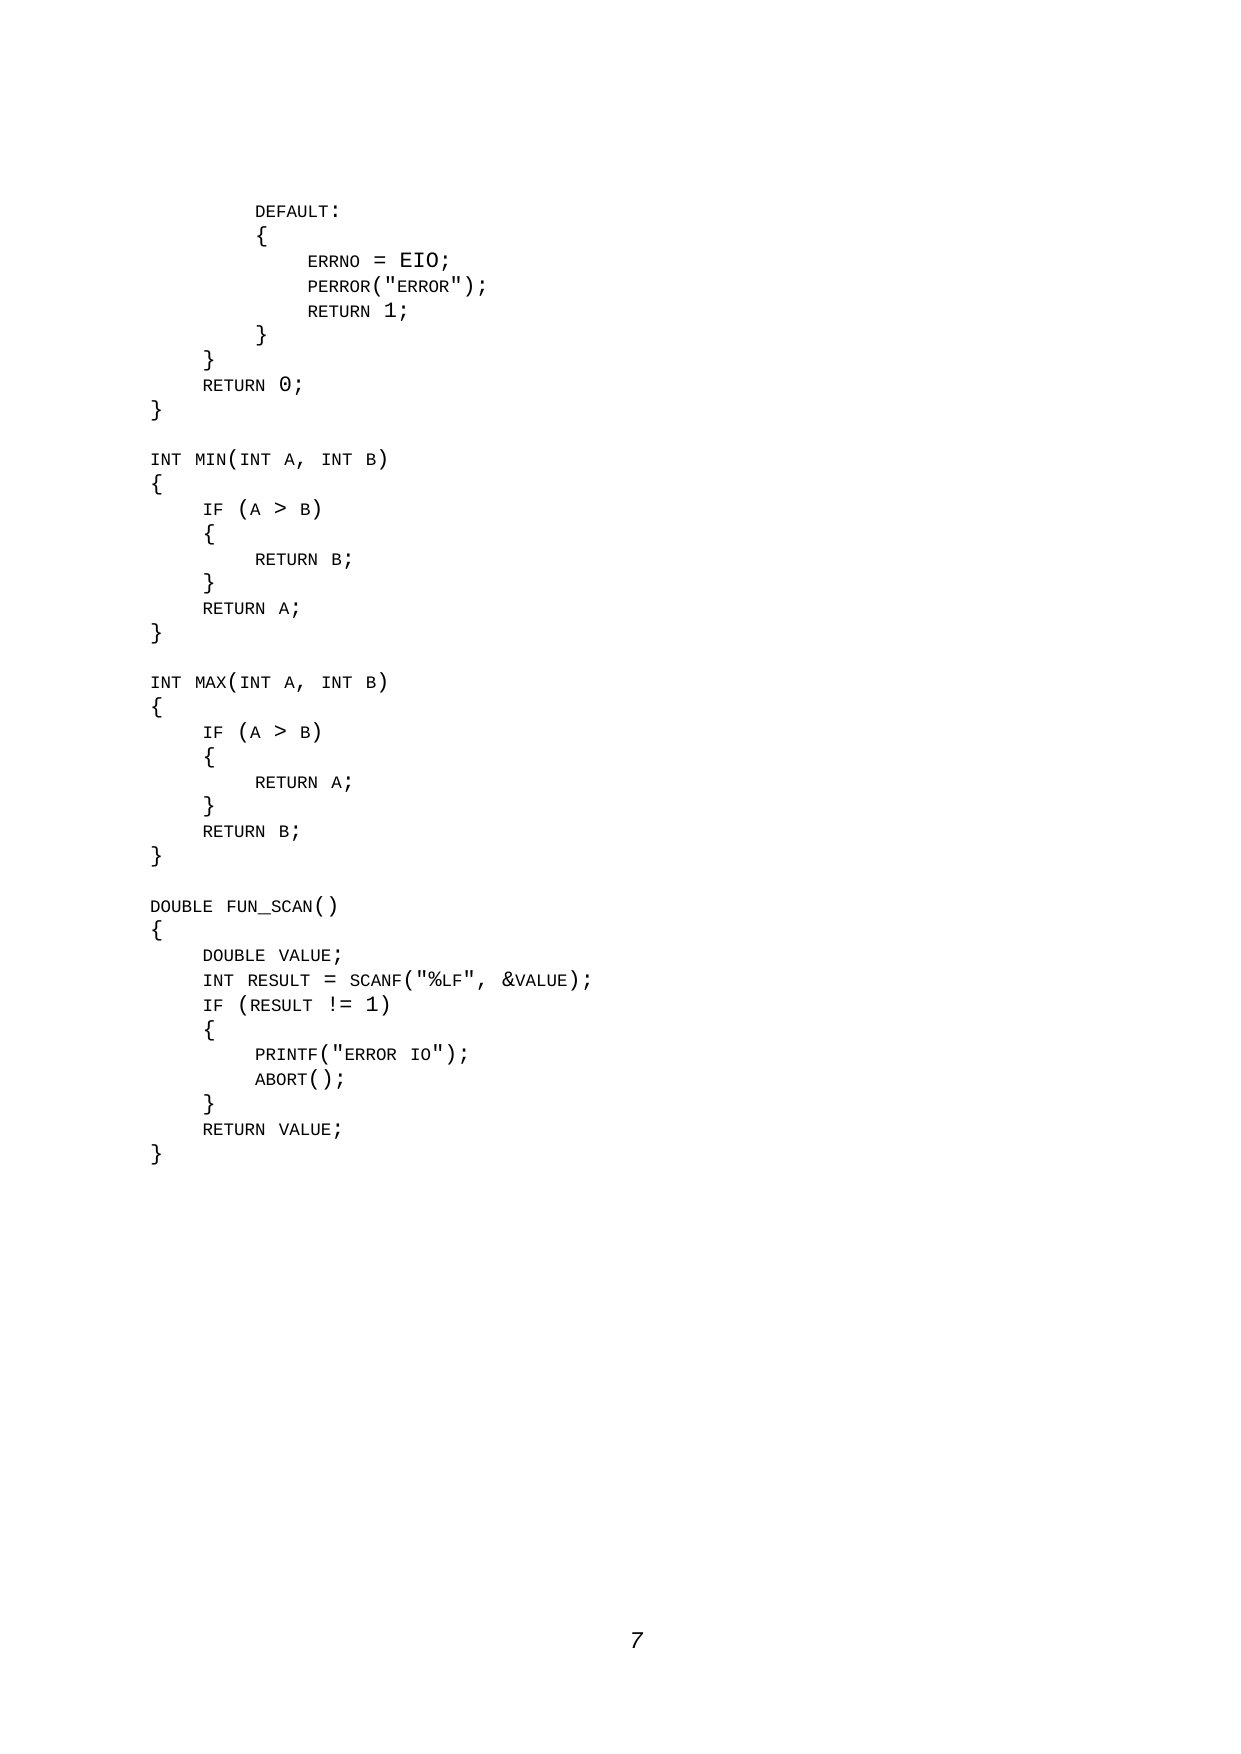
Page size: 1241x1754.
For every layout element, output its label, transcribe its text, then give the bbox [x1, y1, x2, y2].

text { [150, 745, 1124, 770]
text } [150, 621, 1124, 646]
text { [150, 472, 1124, 497]
text } [150, 398, 1124, 423]
text double fun_scan() [150, 894, 1124, 918]
text return 0; [150, 373, 1124, 398]
text { [150, 695, 1124, 720]
text } [150, 1092, 1124, 1117]
text } [150, 571, 1124, 596]
text return b; [150, 547, 1124, 571]
text int result = scanf("%lf", &value); [150, 968, 1124, 993]
text default: [150, 199, 1124, 224]
text if (a > b) [150, 720, 1124, 745]
text return a; [150, 770, 1124, 794]
text return a; [150, 596, 1124, 621]
text } [150, 348, 1124, 373]
text int min(int a, int b) [150, 447, 1124, 472]
text { [150, 1018, 1124, 1042]
text if (a > b) [150, 497, 1124, 522]
text return value; [150, 1117, 1124, 1142]
text errno = EIO; [150, 249, 1124, 274]
text } [150, 1142, 1124, 1166]
text if (result != 1) [150, 993, 1124, 1018]
text { [150, 918, 1124, 943]
text } [150, 323, 1124, 348]
text printf("error io"); [150, 1042, 1124, 1067]
text } [150, 844, 1124, 869]
text double value; [150, 943, 1124, 968]
text abort(); [150, 1067, 1124, 1092]
text return 1; [150, 299, 1124, 323]
text perror("error"); [150, 274, 1124, 299]
text { [150, 522, 1124, 547]
text return b; [150, 819, 1124, 844]
text int max(int a, int b) [150, 671, 1124, 695]
text } [150, 794, 1124, 819]
text { [150, 224, 1124, 249]
